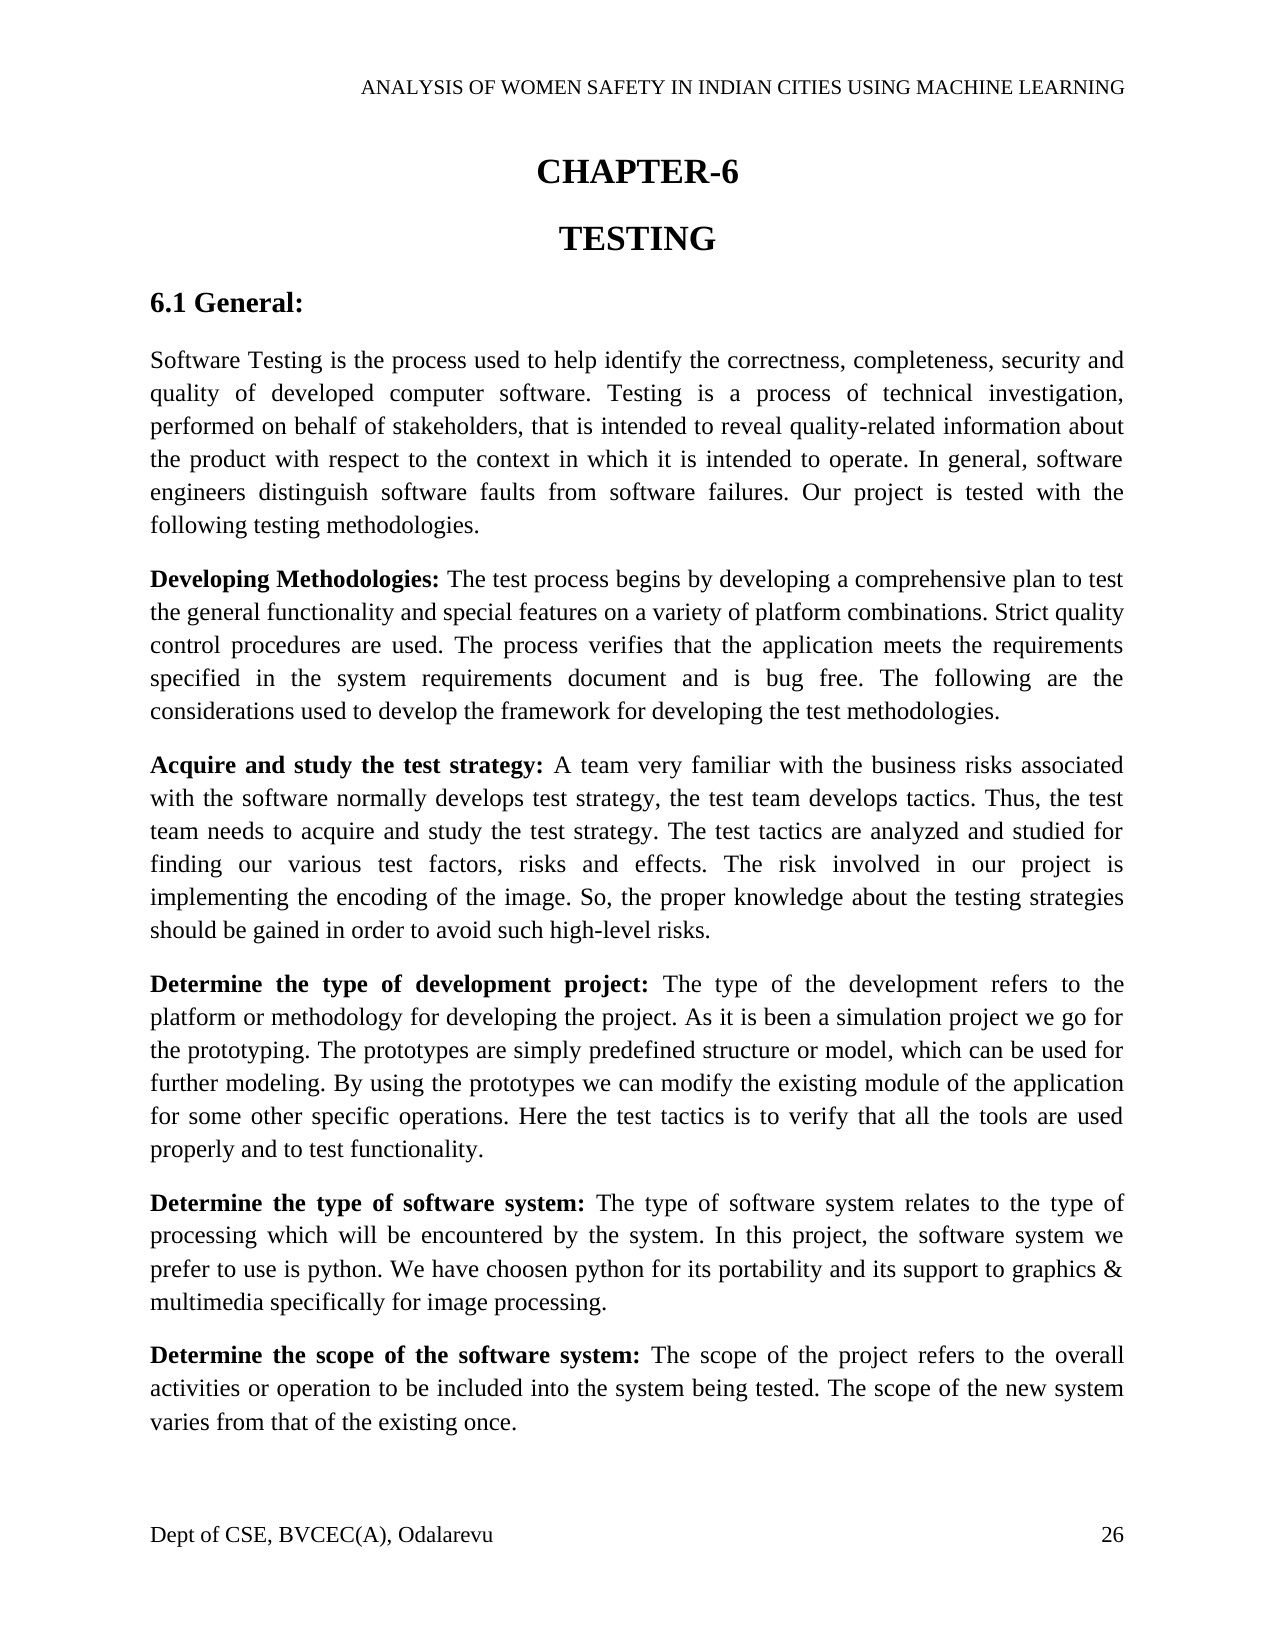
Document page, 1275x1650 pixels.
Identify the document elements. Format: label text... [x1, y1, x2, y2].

text TESTING [150, 218, 1125, 258]
text Developing Methodologies: The test process begins by developing a comprehensive plan to test the general functionality and special features on a variety of platform combinations. Strict quality control procedures are used. The process verifies that the application meets the requirements specified in the system requirements document and is bug free. The following are the considerations used to develop the framework for developing the test methodologies. [150, 564, 1125, 724]
text Determine the type of development project: The type of the development refers to the platform or methodology for developing the project. As it is been a simulation project we go for the prototyping. The prototypes are simply predefined structure or model, which can be used for further modeling. By using the prototypes we can modify the existing module of the application for some other specific operations. Here the test tactics is to verify that all the tools are used properly and to test functionality. [150, 969, 1125, 1162]
text Software Testing is the process used to help identify the correctness, completeness, security and quality of developed computer software. Testing is a process of technical investigation, performed on behalf of stakeholders, that is intended to reveal quality-related information about the product with respect to the context in which it is intended to operate. In general, software engineers distinguish software faults from software failures. Our project is tested with the following testing methodologies. [150, 345, 1125, 539]
text Determine the scope of the software system: The scope of the project refers to the overall activities or operation to be included into the system being tested. The scope of the new system varies from that of the existing once. [150, 1341, 1125, 1435]
text Determine the type of software system: The type of software system relates to the type of processing which will be encountered by the system. In this project, the software system we prefer to use is python. We have choosen python for its portability and its support to graphics & multimedia specifically for image processing. [150, 1188, 1125, 1315]
text 6.1 General: [150, 285, 1125, 319]
text Acquire and study the test strategy: A team very familiar with the business risks associated with the software normally develops test strategy, the test team develops tactics. Thus, the test team needs to acquire and study the test strategy. The test tactics are analyzed and studied for finding our various test factors, risks and effects. The risk involved in our project is implementing the encoding of the image. So, the proper knowledge about the testing strategies should be gained in order to avoid such high-level risks. [150, 750, 1125, 943]
text CHAPTER-6 [150, 150, 1125, 191]
